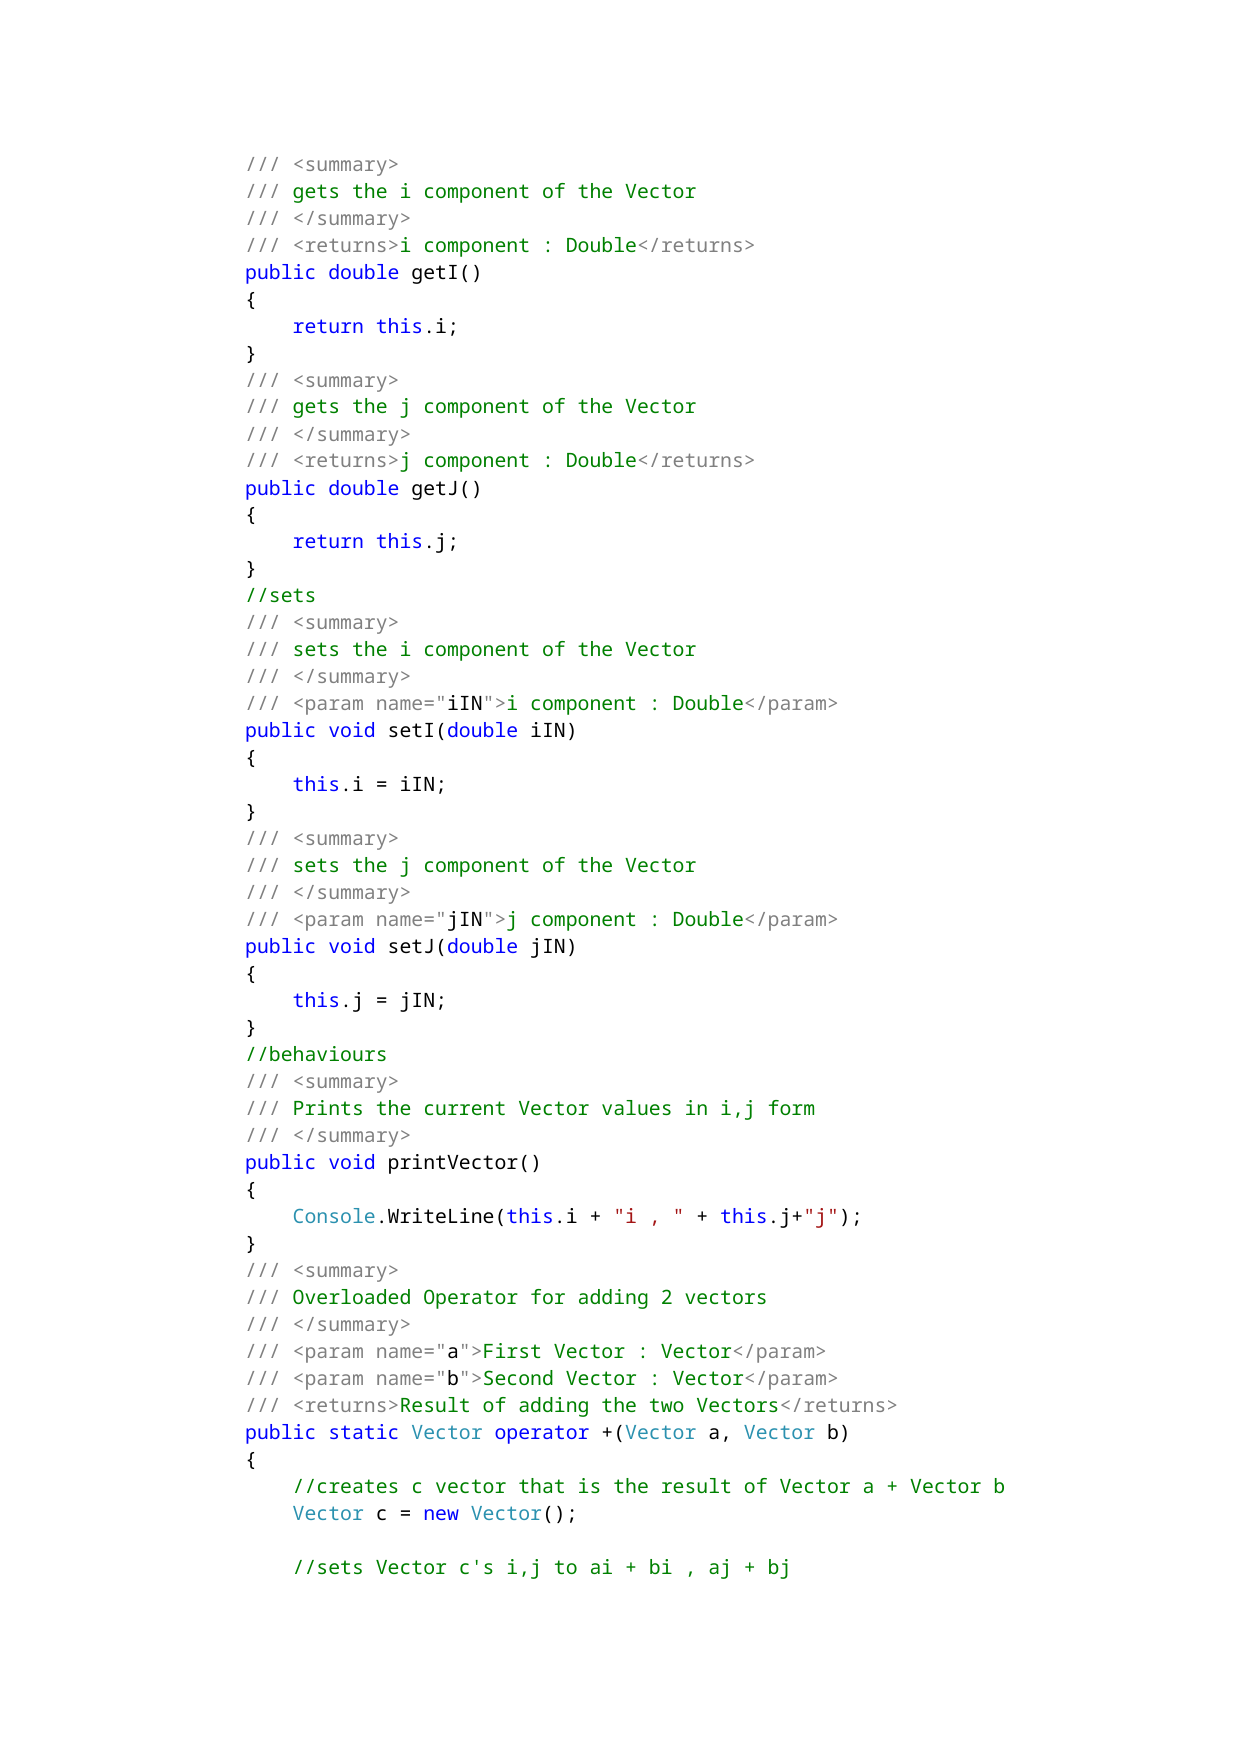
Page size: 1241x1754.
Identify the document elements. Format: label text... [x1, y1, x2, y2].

text /// </summary> [150, 420, 1090, 447]
text //sets Vector c's i,j to ai + bi , aj + bj [150, 1553, 1090, 1580]
text public static Vector operator +(Vector a, Vector b) [150, 1418, 1090, 1445]
text } [150, 1013, 1090, 1040]
text public void setJ(double jIN) [150, 932, 1090, 959]
text /// <summary> [150, 824, 1090, 851]
text Console.WriteLine(this.i + "i , " + this.j+"j"); [150, 1202, 1090, 1229]
text //behaviours [150, 1040, 1090, 1067]
text /// sets the j component of the Vector [150, 851, 1090, 878]
text /// <param name="iIN">i component : Double</param> [150, 689, 1090, 717]
text /// <summary> [150, 366, 1090, 393]
text /// Overloaded Operator for adding 2 vectors [150, 1283, 1090, 1310]
text { [150, 959, 1090, 986]
text Vector c = new Vector(); [150, 1499, 1090, 1526]
text { [150, 501, 1090, 528]
text } [150, 555, 1090, 582]
text { [150, 1445, 1090, 1472]
text public double getI() [150, 258, 1090, 285]
text this.j = jIN; [150, 986, 1090, 1013]
text } [150, 797, 1090, 824]
text /// gets the i component of the Vector [150, 177, 1090, 204]
text { [150, 743, 1090, 771]
text //creates c vector that is the result of Vector a + Vector b [150, 1472, 1090, 1499]
text //sets [150, 582, 1090, 609]
text /// </summary> [150, 663, 1090, 689]
text /// <summary> [150, 1256, 1090, 1283]
text /// <returns>j component : Double</returns> [150, 447, 1090, 474]
text /// </summary> [150, 878, 1090, 905]
text /// sets the i component of the Vector [150, 636, 1090, 663]
text /// </summary> [150, 1310, 1090, 1337]
text /// <summary> [150, 609, 1090, 636]
text public void setI(double iIN) [150, 717, 1090, 743]
text } [150, 339, 1090, 366]
text /// Prints the current Vector values in i,j form [150, 1094, 1090, 1121]
text return this.j; [150, 528, 1090, 555]
text public double getJ() [150, 474, 1090, 501]
text /// <summary> [150, 1067, 1090, 1094]
text return this.i; [150, 312, 1090, 339]
text public void printVector() [150, 1148, 1090, 1175]
text /// gets the j component of the Vector [150, 393, 1090, 420]
text /// </summary> [150, 1121, 1090, 1148]
text /// </summary> [150, 204, 1090, 231]
text /// <returns>i component : Double</returns> [150, 231, 1090, 258]
text { [150, 1175, 1090, 1202]
text /// <param name="jIN">j component : Double</param> [150, 905, 1090, 932]
text { [150, 285, 1090, 312]
text /// <returns>Result of adding the two Vectors</returns> [150, 1391, 1090, 1418]
text this.i = iIN; [150, 771, 1090, 797]
text /// <param name="a">First Vector : Vector</param> [150, 1337, 1090, 1364]
text /// <param name="b">Second Vector : Vector</param> [150, 1364, 1090, 1391]
text } [150, 1229, 1090, 1256]
text /// <summary> [150, 150, 1090, 177]
